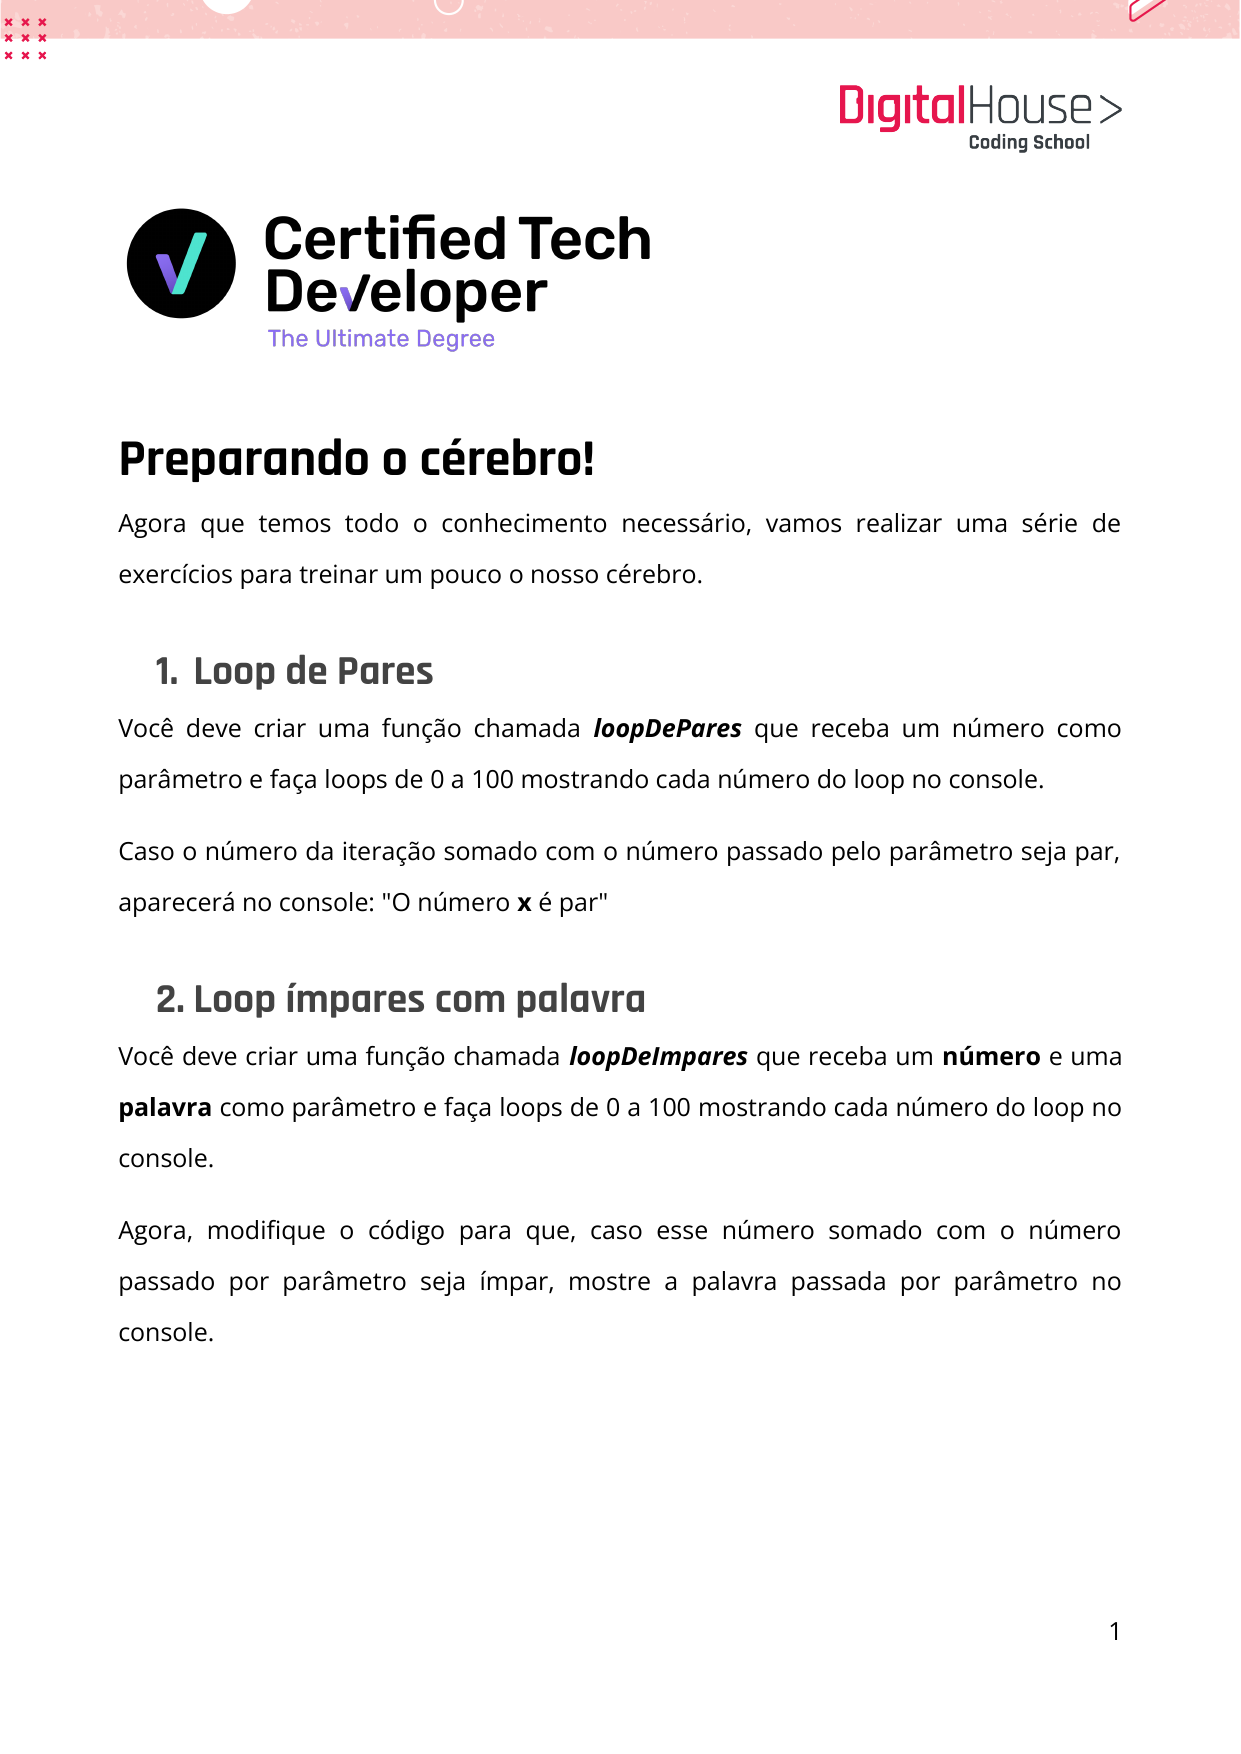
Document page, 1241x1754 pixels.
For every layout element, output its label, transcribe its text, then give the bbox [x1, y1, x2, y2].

picture [0, 0, 1240, 168]
text Você deve criar uma função chamada loopDePares que receba um número como parâmetro e faça loops de 0 a 100 mostrando cada número do loop no console. [118, 711, 1122, 796]
text Caso o número da iteração somado com o número passado pelo parâmetro seja par, aparecerá no console: "O número x é par" [118, 834, 1122, 919]
subtitle Preparando o cérebro! [118, 427, 1122, 493]
picture [118, 187, 686, 366]
subtitle Loop ímpares com palavra [156, 973, 1122, 1027]
text Você deve criar uma função chamada loopDeImpares que receba um número e uma palavra como parâmetro e faça loops de 0 a 100 mostrando cada número do loop no console. [118, 1039, 1123, 1175]
subtitle Loop de Pares [156, 645, 1122, 698]
text Agora, modifique o código para que, caso esse número somado com o número passado por parâmetro seja ímpar, mostre a palavra passada por parâmetro no console. [118, 1213, 1123, 1349]
text Agora que temos todo o conhecimento necessário, vamos realizar uma série de exercícios para treinar um pouco o nosso cérebro. [118, 506, 1122, 591]
